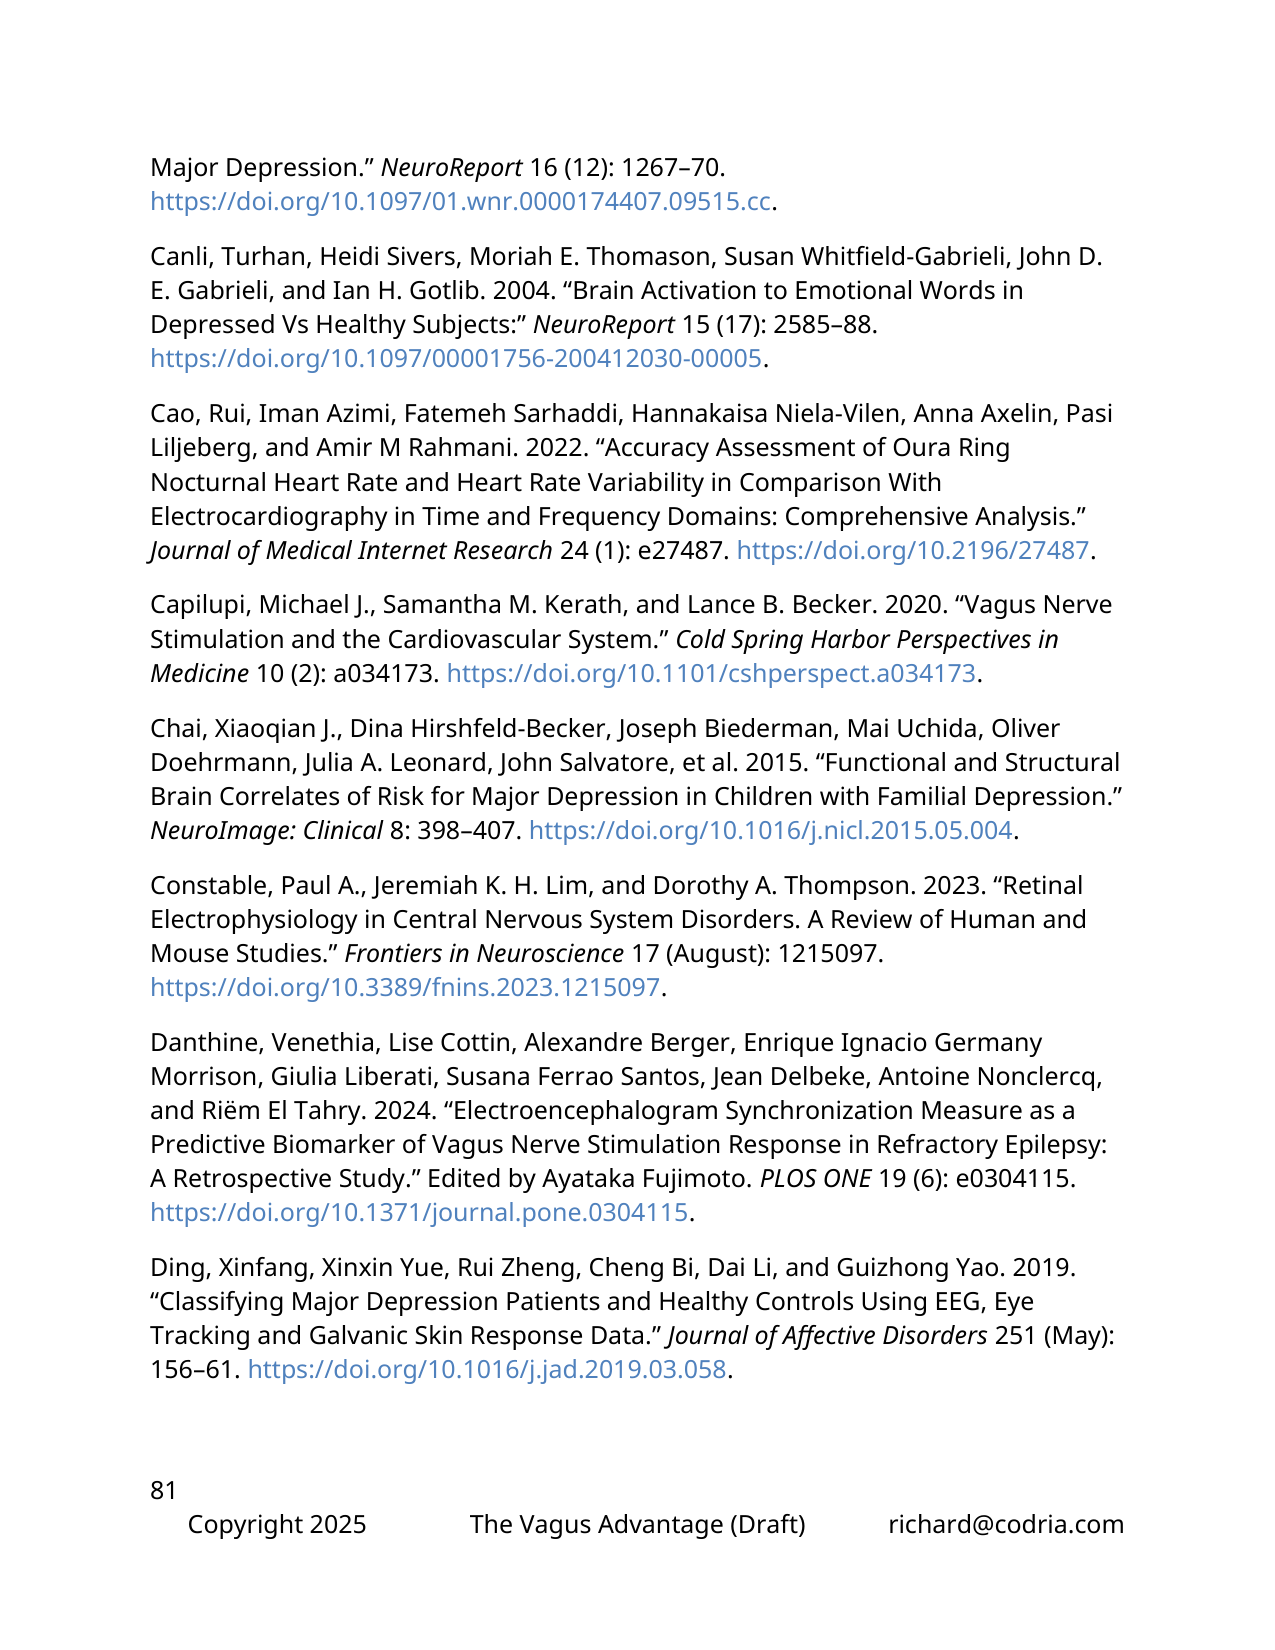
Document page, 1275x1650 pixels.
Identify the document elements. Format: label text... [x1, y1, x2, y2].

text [150, 150, 1125, 218]
text Cao, Rui, Iman Azimi, Fatemeh Sarhaddi, Hannakaisa Niela-Vilen, Anna Axelin, Pasi Liljeberg, and Amir M Rahmani. 2022. “Accuracy Assessment of Oura Ring Nocturnal Heart Rate and Heart Rate Variability in Comparison With Electrocardiography in Time and Frequency Domains: Comprehensive Analysis.” Journal of Medical Internet Research 24 (1): e27487. https://doi.org/10.2196/27487. [150, 396, 1125, 566]
text Chai, Xiaoqian J., Dina Hirshfeld-Becker, Joseph Biederman, Mai Uchida, Oliver Doehrmann, Julia A. Leonard, John Salvatore, et al. 2015. “Functional and Structural Brain Correlates of Risk for Major Depression in Children with Familial Depression.” NeuroImage: Clinical 8: 398–407. https://doi.org/10.1016/j.nicl.2015.05.004. [150, 710, 1125, 846]
text Capilupi, Michael J., Samantha M. Kerath, and Lance B. Becker. 2020. “Vagus Nerve Stimulation and the Cardiovascular System.” Cold Spring Harbor Perspectives in Medicine 10 (2): a034173. https://doi.org/10.1101/cshperspect.a034173. [150, 587, 1125, 689]
text Danthine, Venethia, Lise Cottin, Alexandre Berger, Enrique Ignacio Germany Morrison, Giulia Liberati, Susana Ferrao Santos, Jean Delbeke, Antoine Nonclercq, and Riëm El Tahry. 2024. “Electroencephalogram Synchronization Measure as a Predictive Biomarker of Vagus Nerve Stimulation Response in Refractory Epilepsy: A Retrospective Study.” Edited by Ayataka Fujimoto. PLOS ONE 19 (6): e0304115. https://doi.org/10.1371/journal.pone.0304115. [150, 1024, 1125, 1229]
text Constable, Paul A., Jeremiah K. H. Lim, and Dorothy A. Thompson. 2023. “Retinal Electrophysiology in Central Nervous System Disorders. A Review of Human and Mouse Studies.” Frontiers in Neuroscience 17 (August): 1215097. https://doi.org/10.3389/fnins.2023.1215097. [150, 867, 1125, 1003]
text Canli, Turhan, Heidi Sivers, Moriah E. Thomason, Susan Whitfield-Gabrieli, John D. E. Gabrieli, and Ian H. Gotlib. 2004. “Brain Activation to Emotional Words in Depressed Vs Healthy Subjects:” NeuroReport 15 (17): 2585–88. https://doi.org/10.1097/00001756-200412030-00005. [150, 239, 1125, 375]
text Ding, Xinfang, Xinxin Yue, Rui Zheng, Cheng Bi, Dai Li, and Guizhong Yao. 2019. “Classifying Major Depression Patients and Healthy Controls Using EEG, Eye Tracking and Galvanic Skin Response Data.” Journal of Affective Disorders 251 (May): 156–61. https://doi.org/10.1016/j.jad.2019.03.058. [150, 1249, 1125, 1386]
